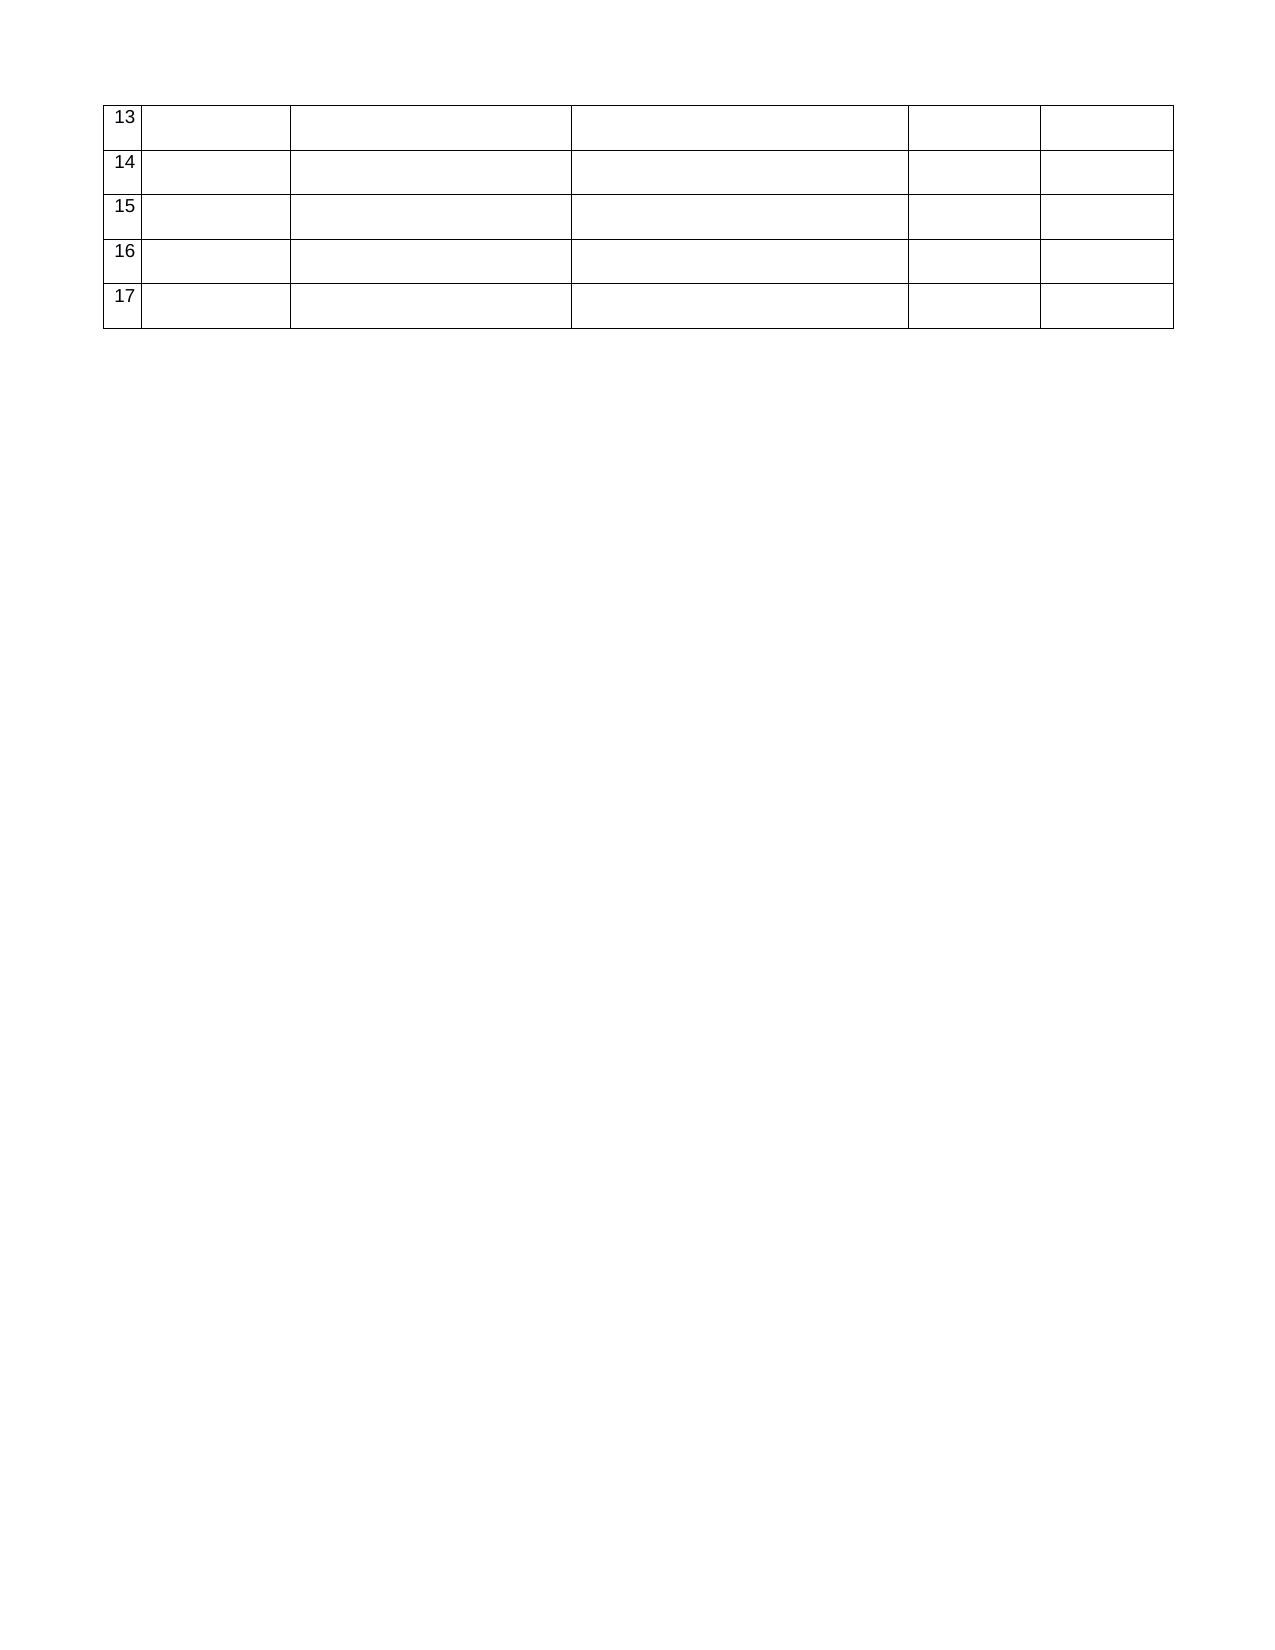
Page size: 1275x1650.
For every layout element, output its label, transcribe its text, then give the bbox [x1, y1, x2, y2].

table_cell [142, 240, 290, 283]
table_cell [291, 240, 571, 283]
table_cell [291, 195, 571, 239]
table_cell [1041, 106, 1173, 149]
table_cell [291, 106, 571, 149]
table_cell [142, 284, 290, 328]
table_cell [291, 151, 571, 194]
table_cell 16 [104, 240, 141, 283]
table_cell [1041, 284, 1173, 328]
table_cell [572, 240, 908, 283]
table_cell [909, 151, 1040, 194]
table_cell [909, 284, 1040, 328]
table_cell [1041, 151, 1173, 194]
table_cell [1041, 240, 1173, 283]
table_cell [909, 106, 1040, 149]
table_cell [142, 195, 290, 239]
table_cell 13 [104, 106, 141, 149]
table_cell 14 [104, 151, 141, 194]
table_cell [572, 106, 908, 149]
table_cell 15 [104, 195, 141, 239]
table_cell [291, 284, 571, 328]
table_cell [909, 240, 1040, 283]
table_cell [572, 151, 908, 194]
table_cell [909, 195, 1040, 239]
table_cell [142, 151, 290, 194]
table_cell [1041, 195, 1173, 239]
table_cell [142, 106, 290, 149]
table_cell [572, 195, 908, 239]
table_cell 17 [104, 284, 141, 328]
table_cell [572, 284, 908, 328]
